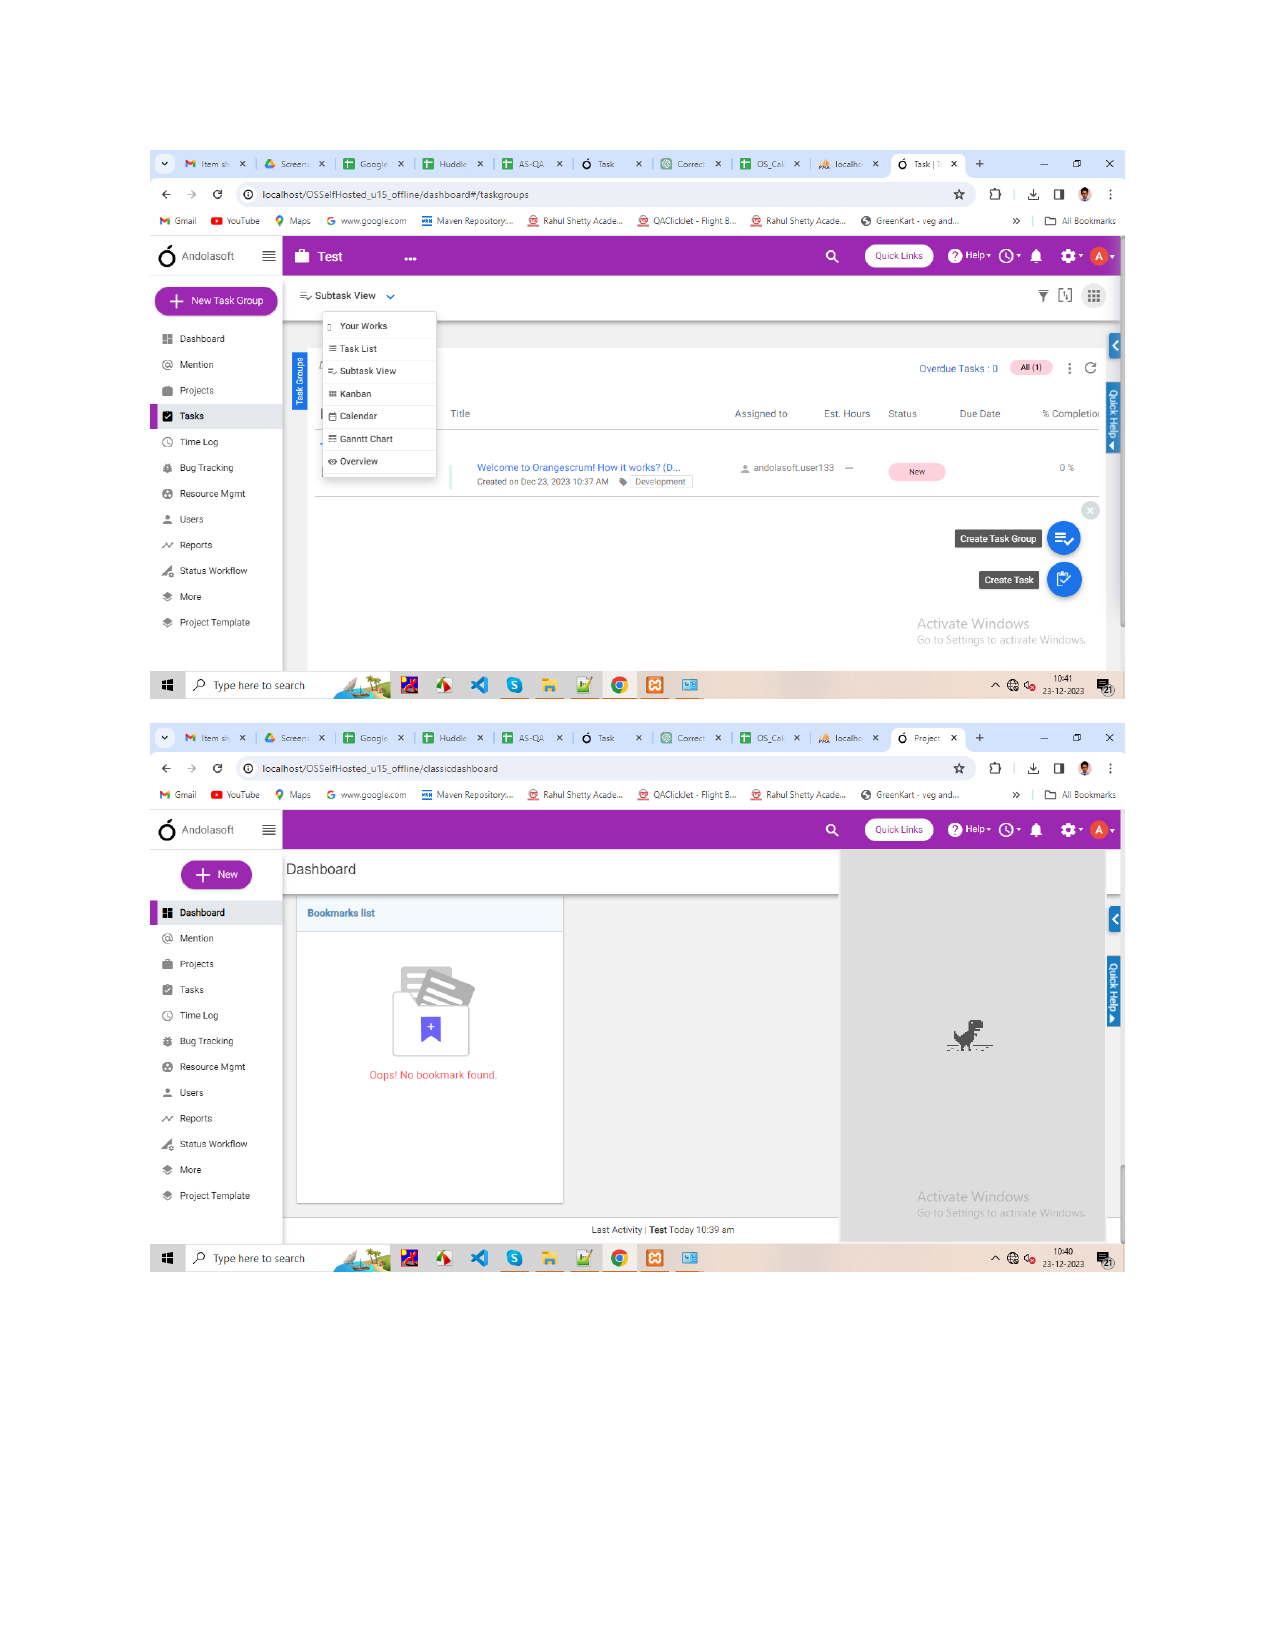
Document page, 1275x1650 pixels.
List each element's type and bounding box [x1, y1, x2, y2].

picture [150, 150, 1125, 699]
picture [150, 723, 1125, 1272]
